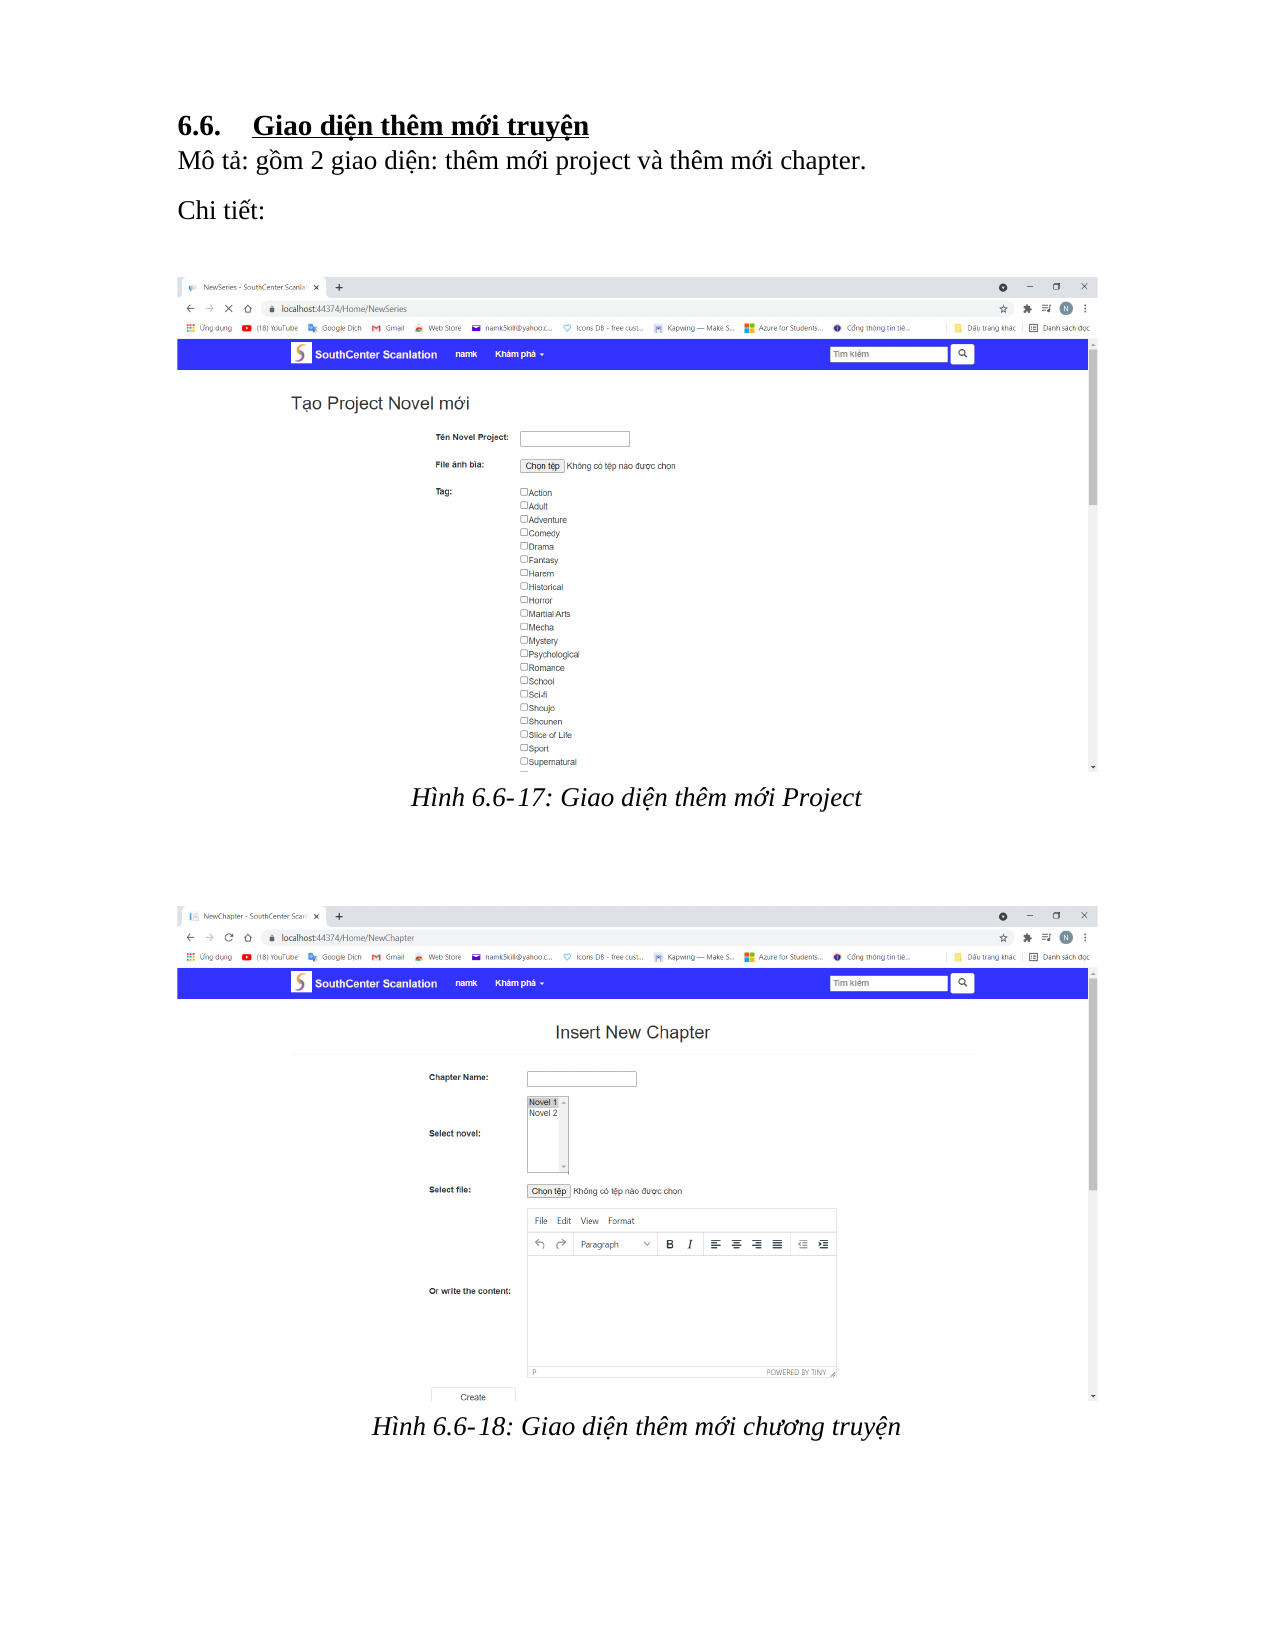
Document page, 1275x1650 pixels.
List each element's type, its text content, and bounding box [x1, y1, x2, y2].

picture [177, 906, 1098, 1401]
text Mô tả: gồm 2 giao diện: thêm mới project và thêm mới chapter. [177, 144, 1137, 175]
text Chi tiết: [177, 194, 1137, 225]
subtitle Giao diện thêm mới truyện [177, 108, 1137, 141]
picture [177, 277, 1098, 772]
